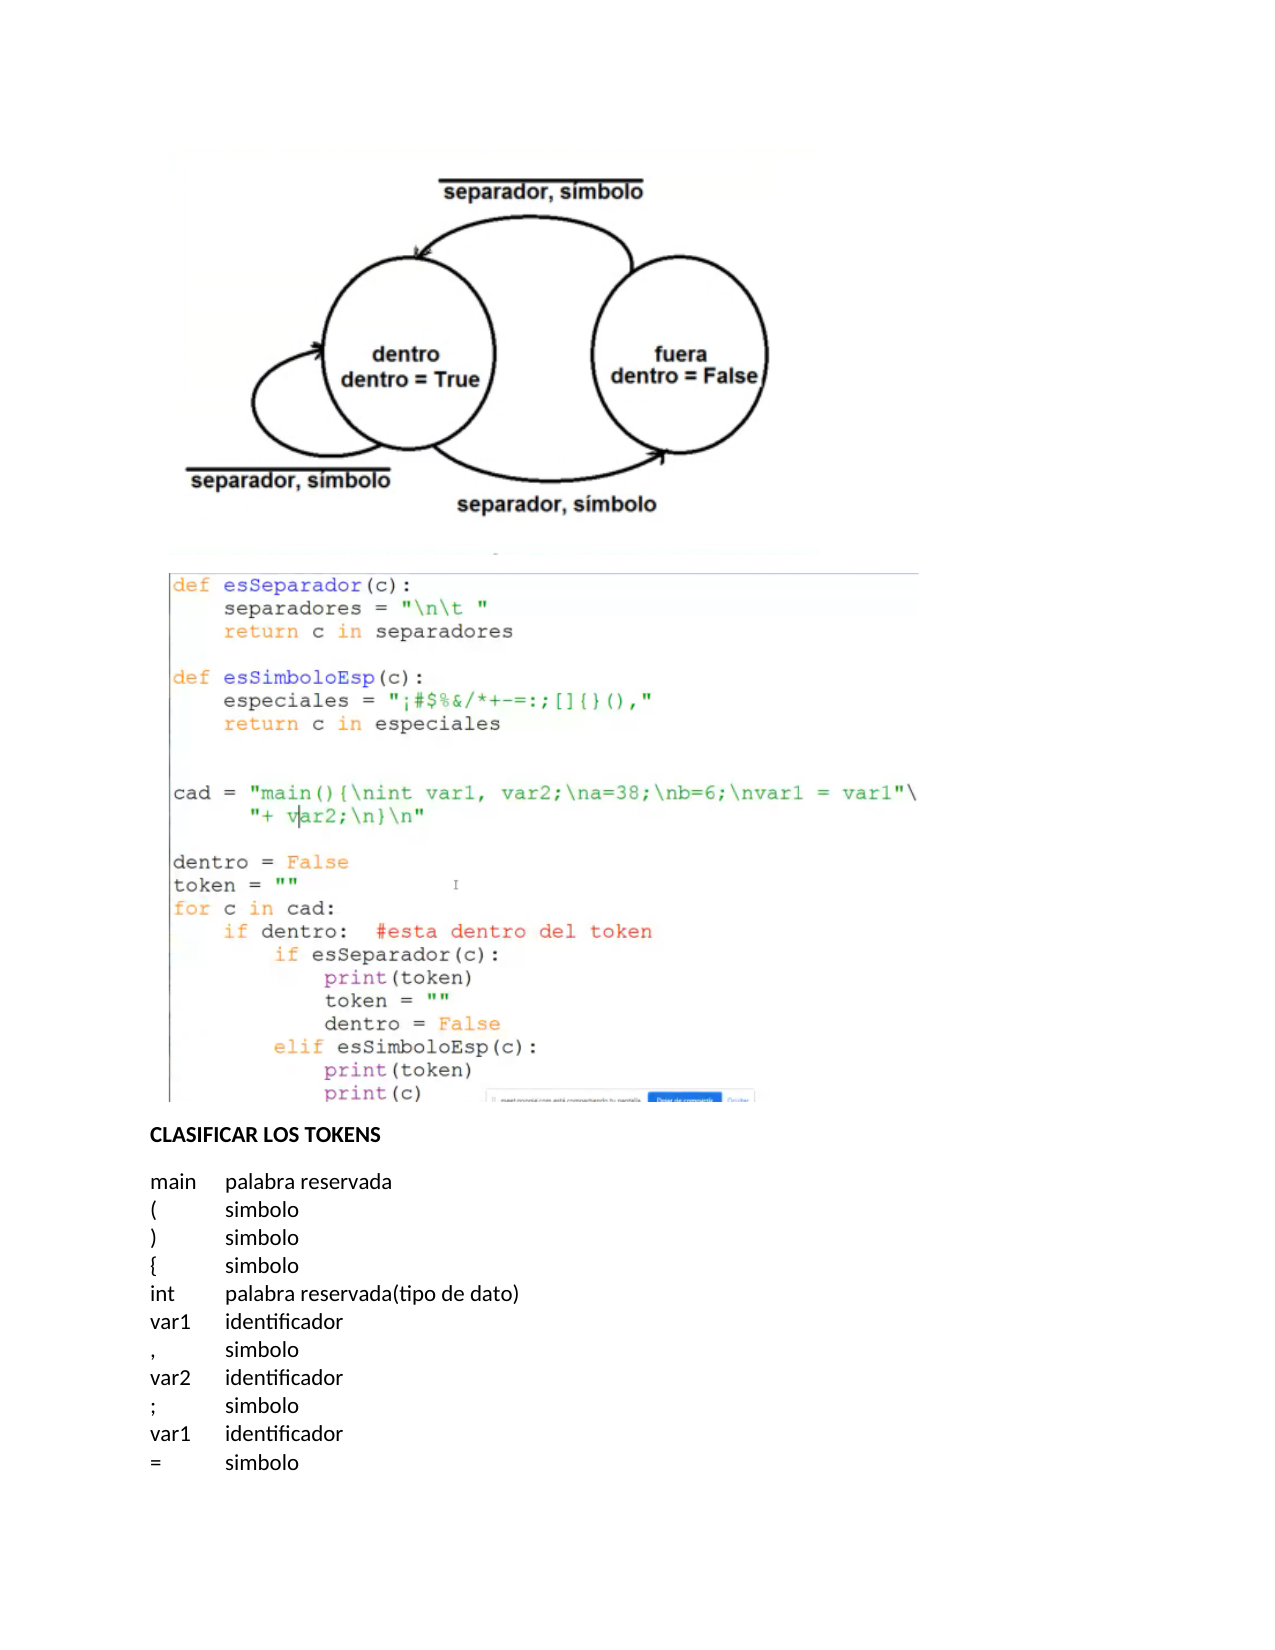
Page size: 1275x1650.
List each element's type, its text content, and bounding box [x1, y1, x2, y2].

text ; simbolo [150, 1392, 1125, 1419]
text ) simbolo [150, 1223, 1125, 1251]
text main palabra reservada [150, 1167, 1125, 1195]
text var1 identificador [150, 1307, 1125, 1336]
text , simbolo [150, 1336, 1125, 1363]
text = simbolo [150, 1448, 1125, 1476]
text int palabra reservada(tipo de dato) [150, 1279, 1125, 1307]
text { simbolo [150, 1251, 1125, 1279]
text var2 identificador [150, 1363, 1125, 1392]
text ( simbolo [150, 1195, 1125, 1223]
text var1 identificador [150, 1419, 1125, 1448]
text CLASIFICAR LOS TOKENS [150, 1121, 1125, 1148]
